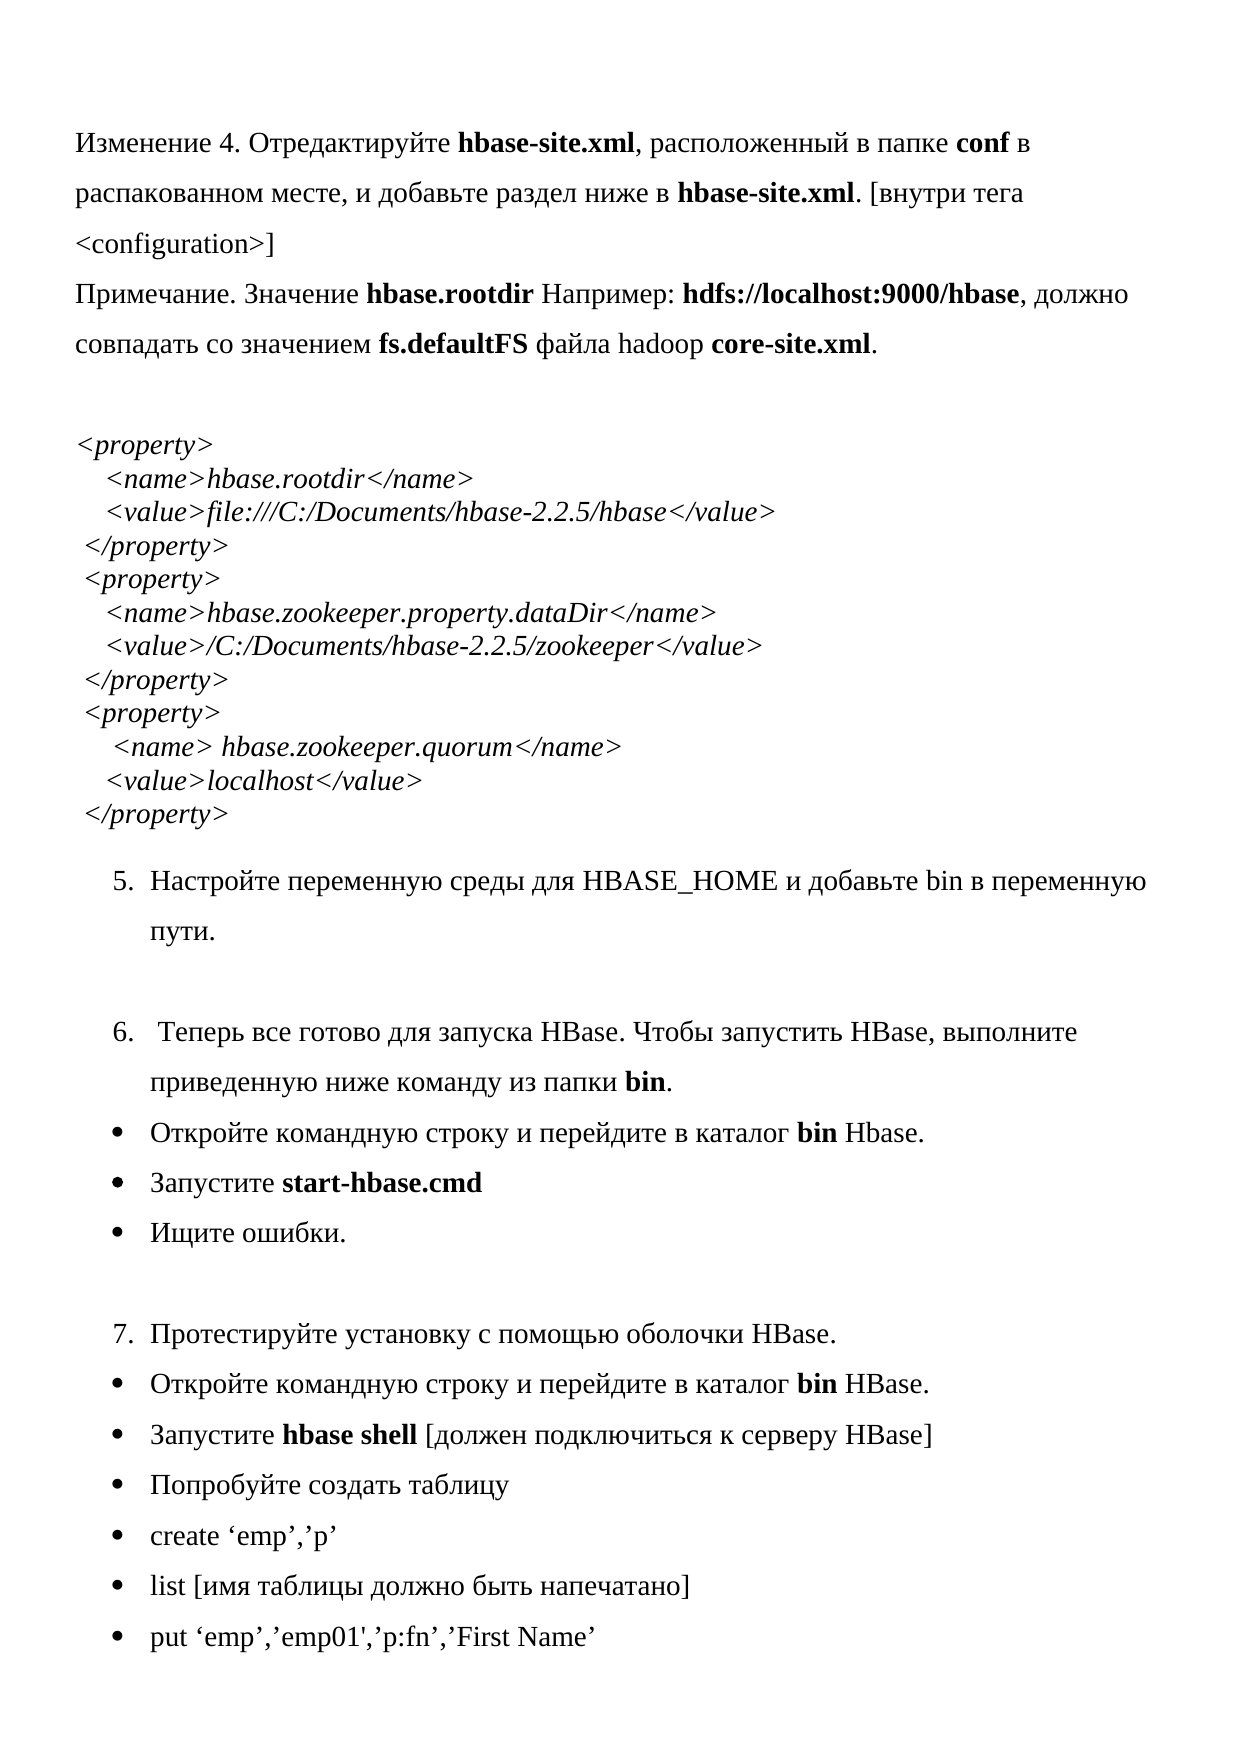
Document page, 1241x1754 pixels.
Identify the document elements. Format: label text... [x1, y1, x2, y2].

text </property> [75, 796, 1165, 830]
list create ‘emp’,’p’ [112, 1518, 1165, 1552]
text <property> [75, 696, 1165, 729]
text Изменение 4. Отредактируйте hbase-site.xml, расположенный в папке conf в распакованном месте, и добавьте раздел ниже в hbase-site.xml. [внутри тега <configuration>] [75, 125, 1165, 259]
text <value>localhost</value> [75, 763, 1165, 796]
text <property> [75, 561, 1165, 595]
list put ‘emp’,’emp01',’p:fn’,’First Name’ [112, 1619, 1165, 1652]
text </property> [75, 662, 1165, 696]
list Протестируйте установку с помощью оболочки HBase. [112, 1316, 1165, 1350]
list Запустите start-hbase.cmd [112, 1165, 1165, 1199]
list list [имя таблицы должно быть напечатано] [112, 1568, 1165, 1602]
text <name> hbase.zookeeper.quorum</name> [75, 729, 1165, 763]
list Откройте командную строку и перейдите в каталог bin HBase. [112, 1367, 1165, 1400]
text <name>hbase.rootdir</name> [75, 461, 1165, 494]
text <name>hbase.zookeeper.property.dataDir</name> [75, 595, 1165, 628]
text <value>file:///C:/Documents/hbase-2.2.5/hbase</value> [75, 494, 1165, 528]
list Откройте командную строку и перейдите в каталог bin Hbase. [112, 1115, 1165, 1148]
list Ищите ошибки. [112, 1216, 1165, 1249]
list Запустите hbase shell [должен подключиться к серверу HBase] [112, 1417, 1165, 1451]
list Настройте переменную среды для HBASE_HOME и добавьте bin в переменную пути. [112, 863, 1165, 947]
text <value>/C:/Documents/hbase-2.2.5/zookeeper</value> [75, 628, 1165, 662]
list Теперь все готово для запуска HBase. Чтобы запустить HBase, выполните приведенную ниже команду из папки bin. [112, 1014, 1165, 1098]
text </property> [75, 528, 1165, 561]
text Примечание. Значение hbase.rootdir Например: hdfs://localhost:9000/hbase, должно совпадать со значением fs.defaultFS файла hadoop core-site.xml. [75, 276, 1165, 360]
text <property> [75, 427, 1165, 461]
list Попробуйте создать таблицу [112, 1467, 1165, 1501]
